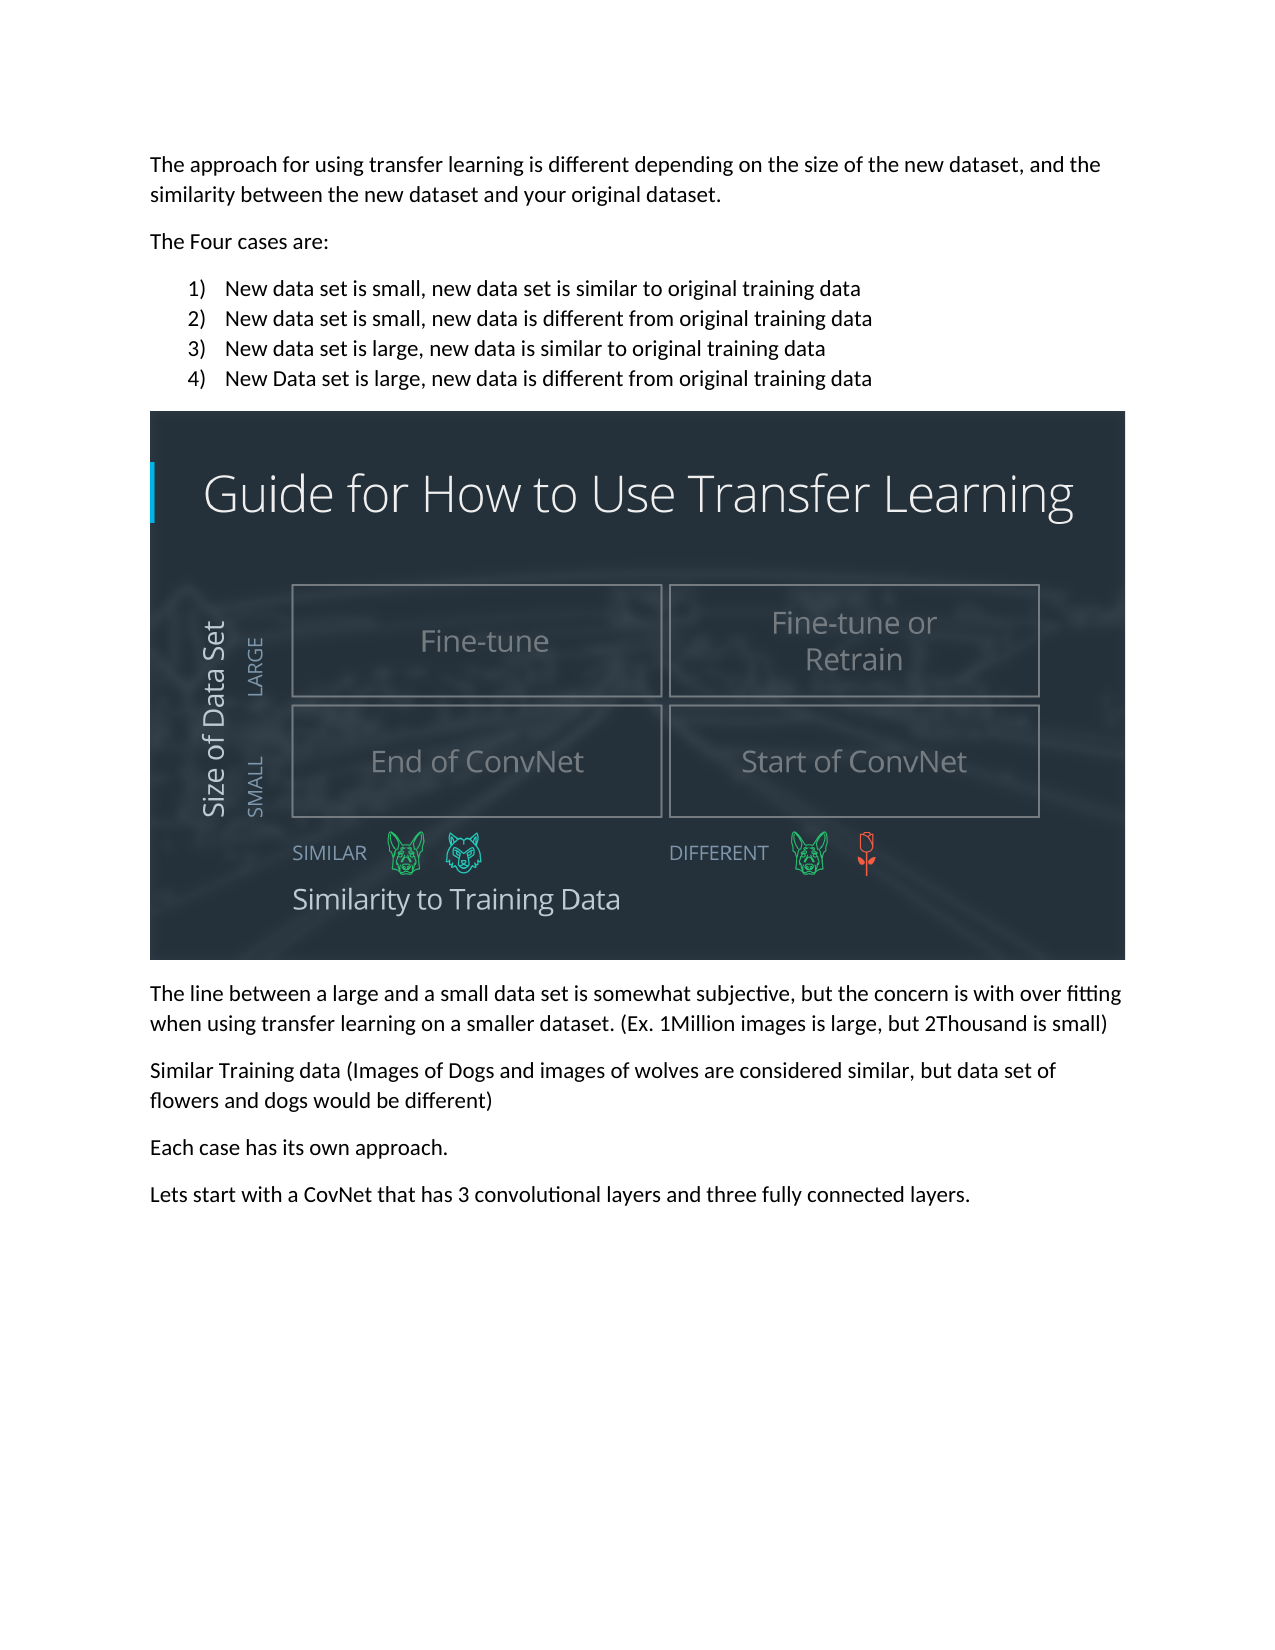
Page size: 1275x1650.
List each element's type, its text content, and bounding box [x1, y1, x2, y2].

list New data set is small, new data is different from original training data [187, 304, 1125, 332]
picture [150, 411, 1125, 960]
list New Data set is large, new data is different from original training data [187, 364, 1125, 393]
list New data set is large, new data is similar to original training data [187, 334, 1125, 362]
text The line between a large and a small data set is somewhat subjective, but the concern is with over fitting when using transfer learning on a smaller dataset. (Ex. 1Million images is large, but 2Thousand is small) [150, 979, 1125, 1037]
text Similar Training data (Images of Dogs and images of wolves are considered similar, but data set of flowers and dogs would be different) [150, 1056, 1125, 1114]
list New data set is small, new data set is similar to original training data [187, 274, 1125, 302]
text Lets start with a CovNet that has 3 convolutional layers and three fully connected layers. [150, 1180, 1125, 1208]
text The Four cases are: [150, 227, 1125, 255]
text Each case has its own approach. [150, 1133, 1125, 1161]
text The approach for using transfer learning is different depending on the size of the new dataset, and the similarity between the new dataset and your original dataset. [150, 150, 1125, 208]
